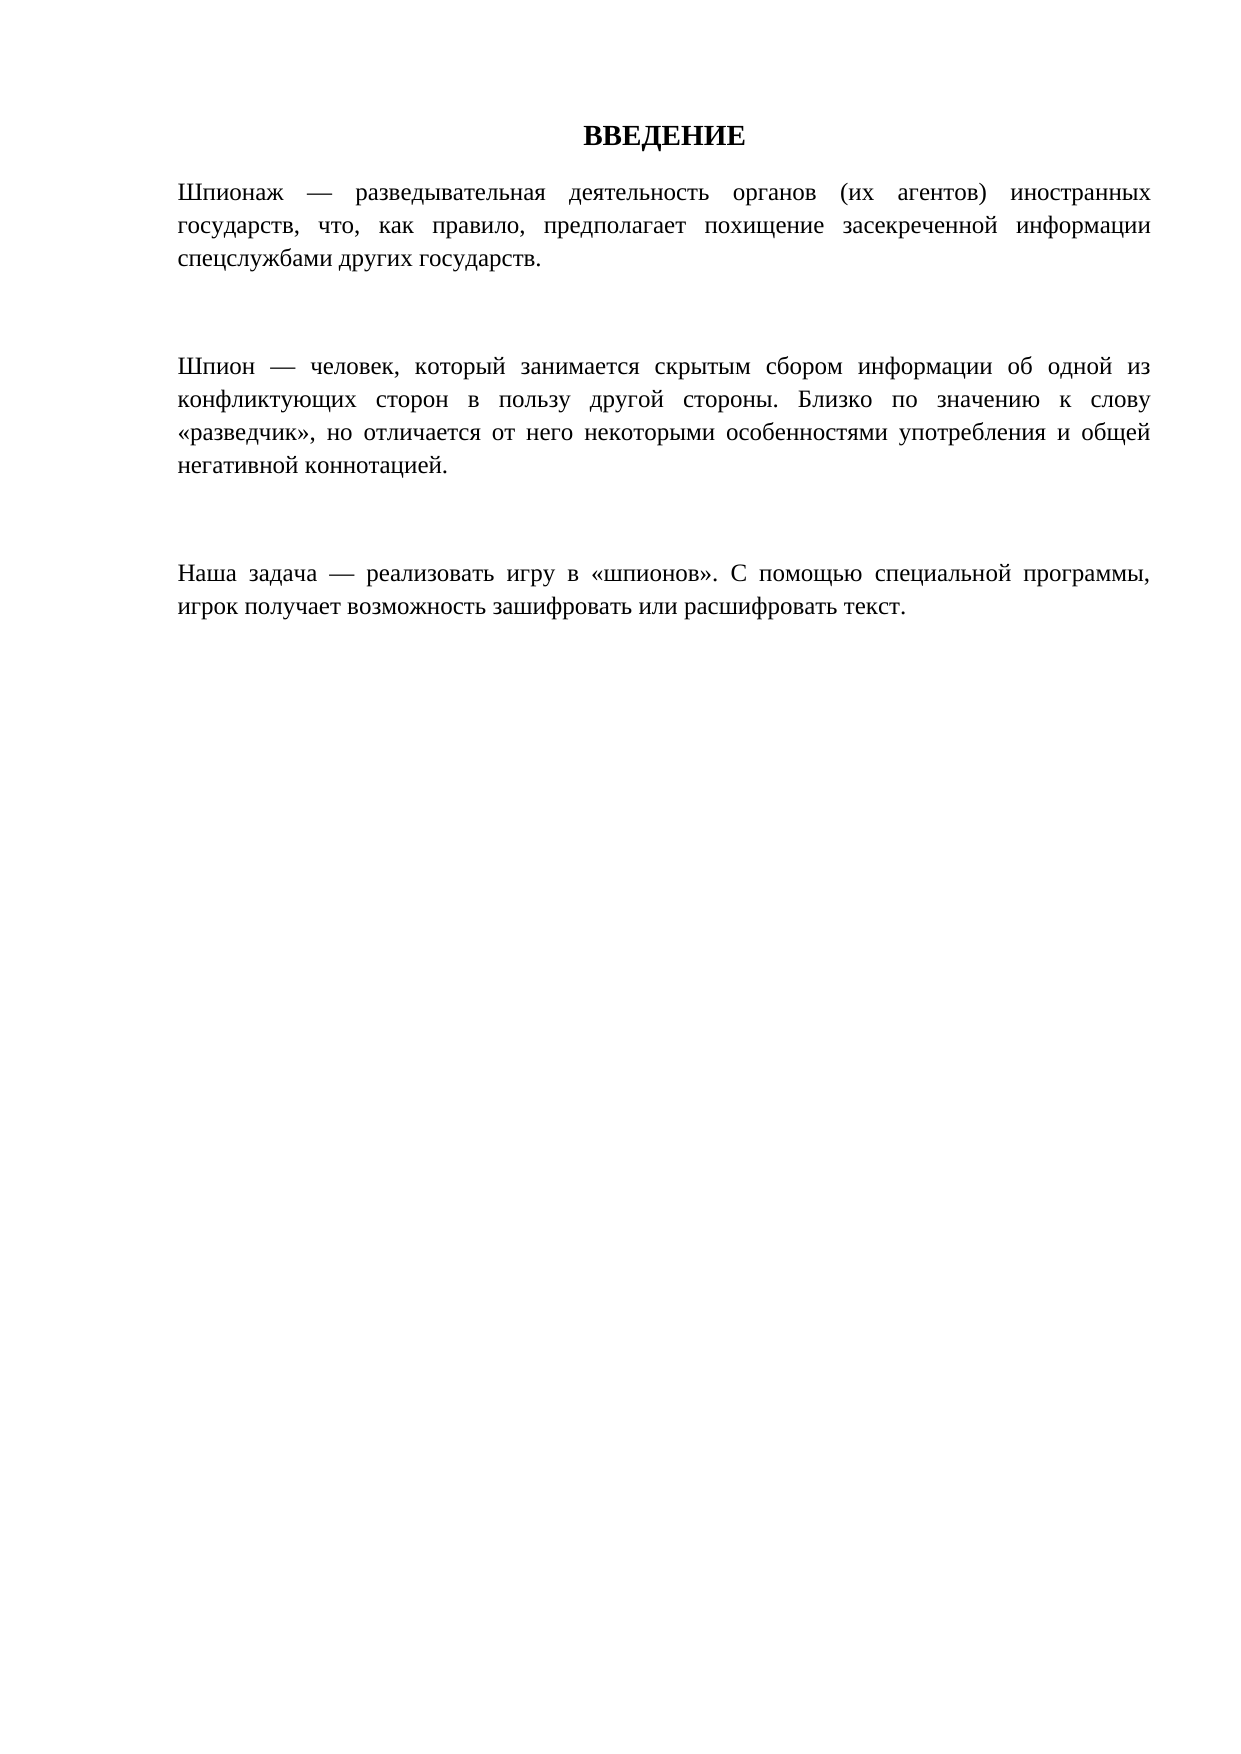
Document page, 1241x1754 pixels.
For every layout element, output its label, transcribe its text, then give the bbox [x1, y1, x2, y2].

text Шпион — человек, который занимается скрытым сбором информации об одной из конфликтующих сторон в пользу другой стороны. Близко по значению к слову «разведчик», но отличается от него некоторыми особенностями употребления и общей негативной коннотацией. [177, 351, 1152, 479]
text Наша задача — реализовать игру в «шпионов». С помощью специальной программы, игрок получает возможность зашифровать или расшифровать текст. [177, 558, 1152, 620]
text Шпионаж — разведывательная деятельность органов (их агентов) иностранных государств, что, как правило, предполагает похищение засекреченной информации спецслужбами других государств. [177, 177, 1152, 272]
text ВВЕДЕНИЕ [177, 118, 1152, 152]
